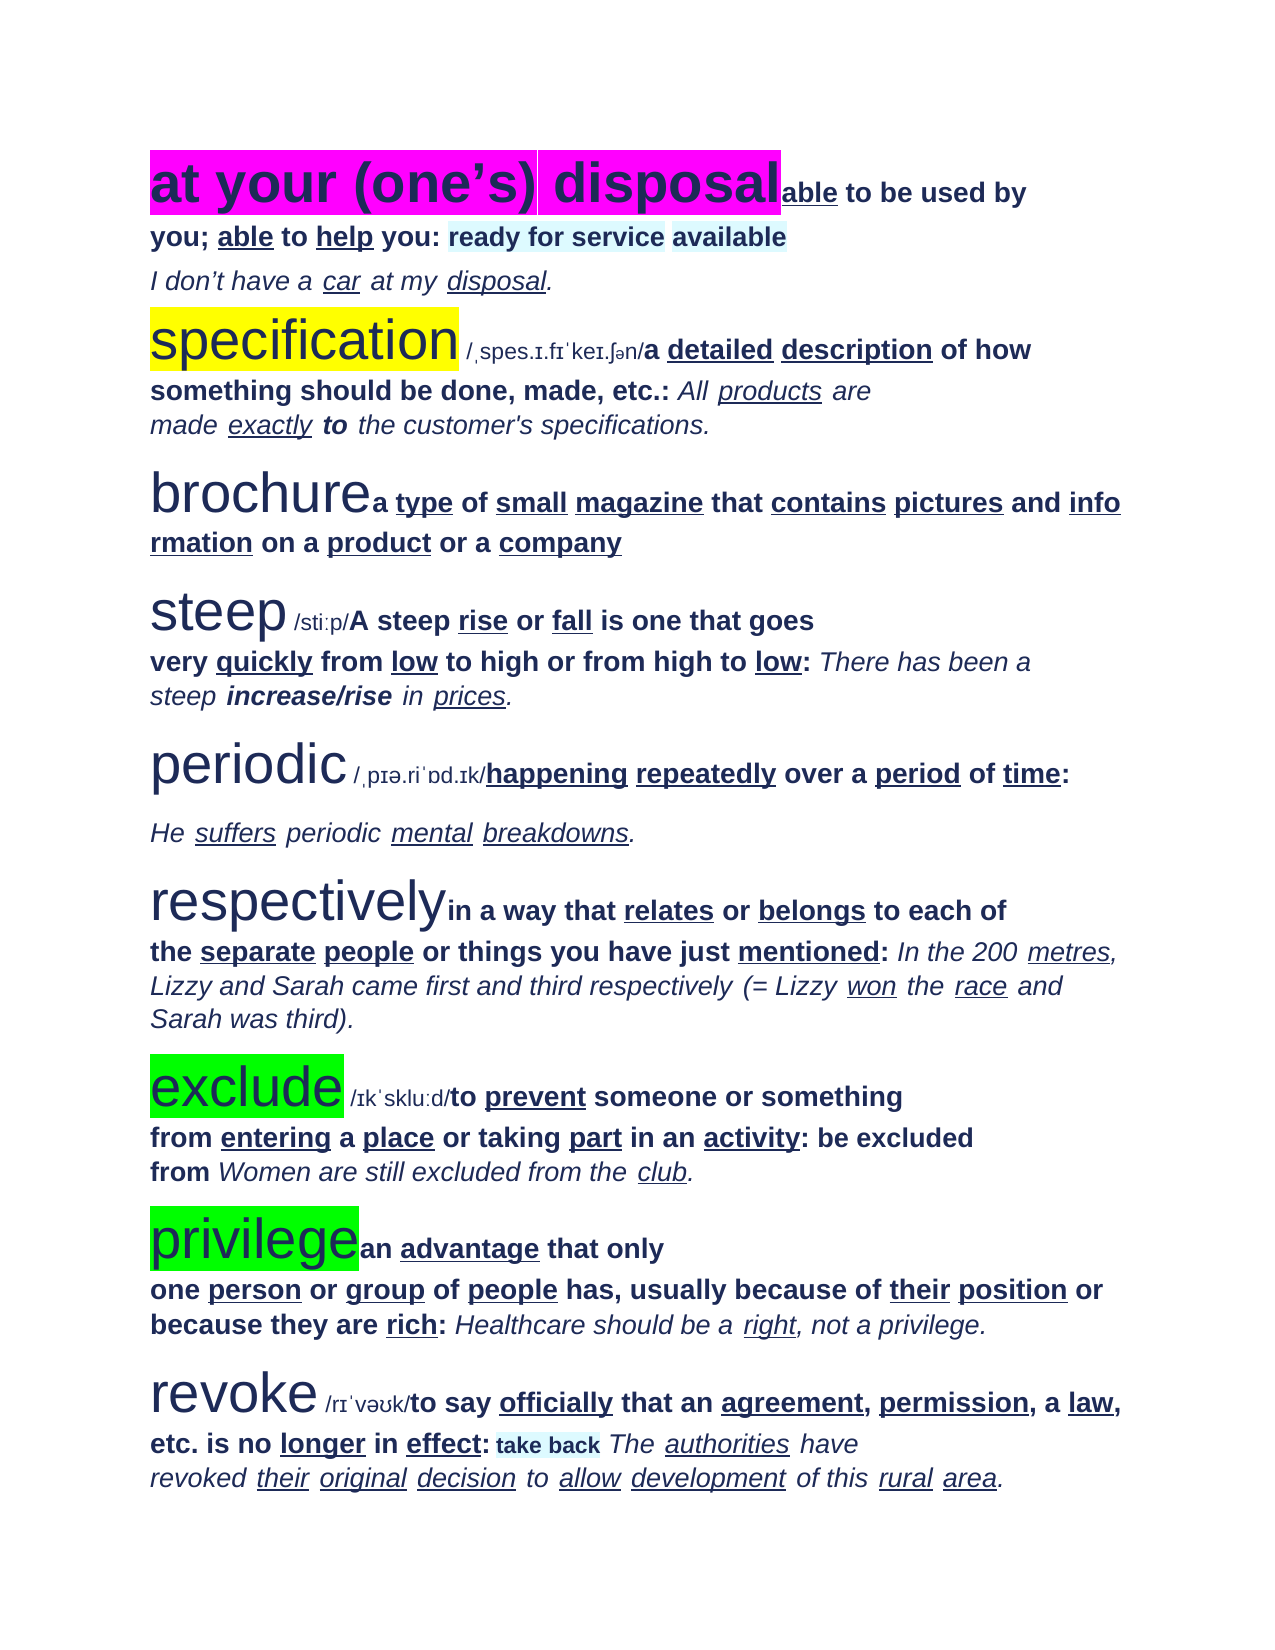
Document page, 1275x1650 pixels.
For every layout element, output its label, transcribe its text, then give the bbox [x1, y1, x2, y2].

subtitle I don’t have a car at my disposal. [150, 265, 1125, 296]
text exclude /ɪkˈskluːd/to prevent someone or something from entering a place or taking part in an activity: be excluded from Women are still excluded from the club. [150, 1054, 1125, 1187]
text privilegean advantage that only one person or group of people has, usually because of their position or because they are rich: Healthcare should be a right, not a privilege. [150, 1206, 1125, 1341]
text respectivelyin a way that relates or belongs to each of the separate people or things you have just mentioned: In the 200 metres, Lizzy and Sarah came first and third respectively (= Lizzy won the race and Sarah was third). [150, 867, 1125, 1034]
text steep /stiːp/A steep rise or fall is one that goes very quickly from low to high or from high to low: There has been a steep increase/rise in prices. [150, 578, 1125, 711]
text revoke /rɪˈvəʊk/to say officially that an agreement, permission, a law, etc. is no longer in effect: take back The authorities have revoked their original decision to allow development of this rural area. [150, 1360, 1125, 1493]
subtitle at your (one’s) disposalable to be used by you; able to help you: ready for service available [150, 150, 1125, 254]
text periodic /ˌpɪə.riˈɒd.ɪk/happening repeatedly over a period of time: [150, 731, 1125, 795]
text He suffers periodic mental breakdowns. [150, 817, 1125, 848]
text brochurea type of small magazine that contains pictures and information on a product or a company [150, 459, 1125, 559]
text specification /ˌspes.ɪ.fɪˈkeɪ.ʃən/a detailed description of how something should be done, made, etc.: All products are made exactly to the customer's specifications. [150, 307, 1125, 440]
